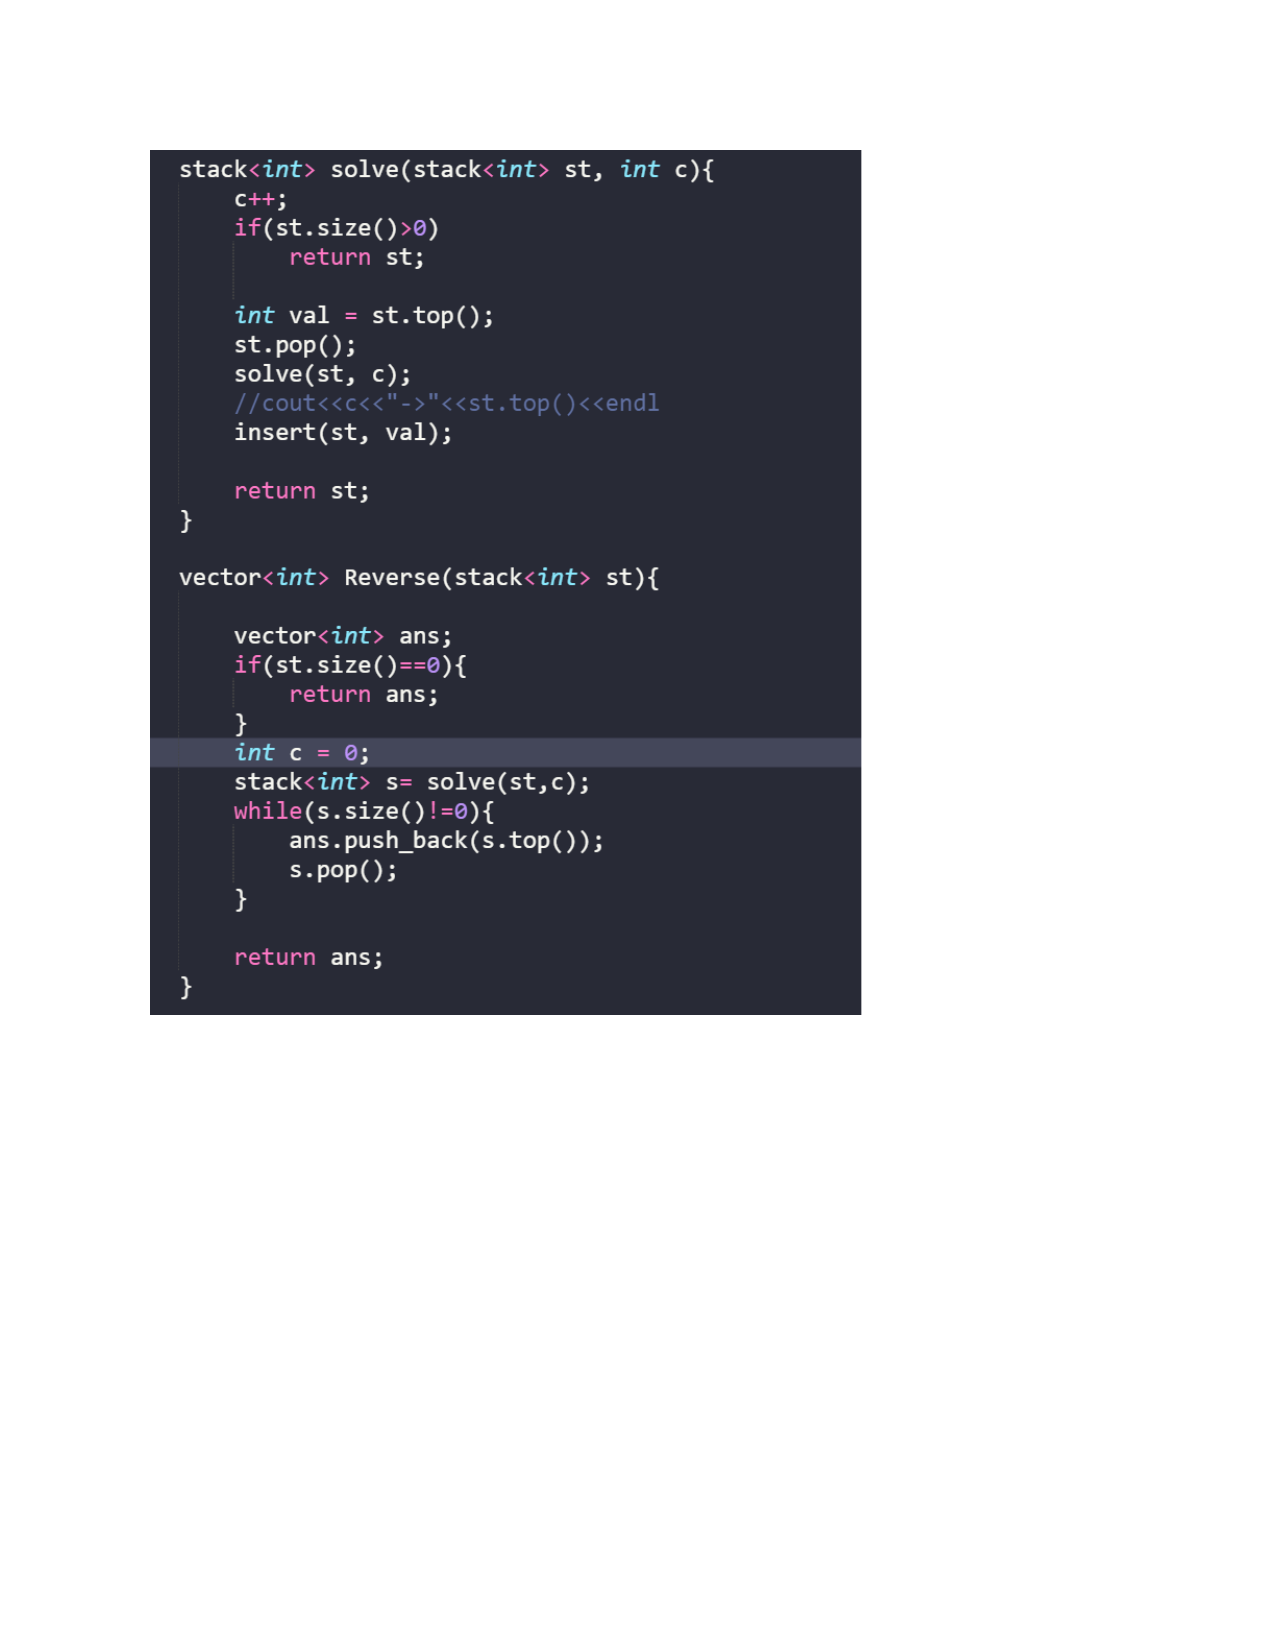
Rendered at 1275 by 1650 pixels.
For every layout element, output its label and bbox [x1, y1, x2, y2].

picture [150, 150, 862, 1015]
